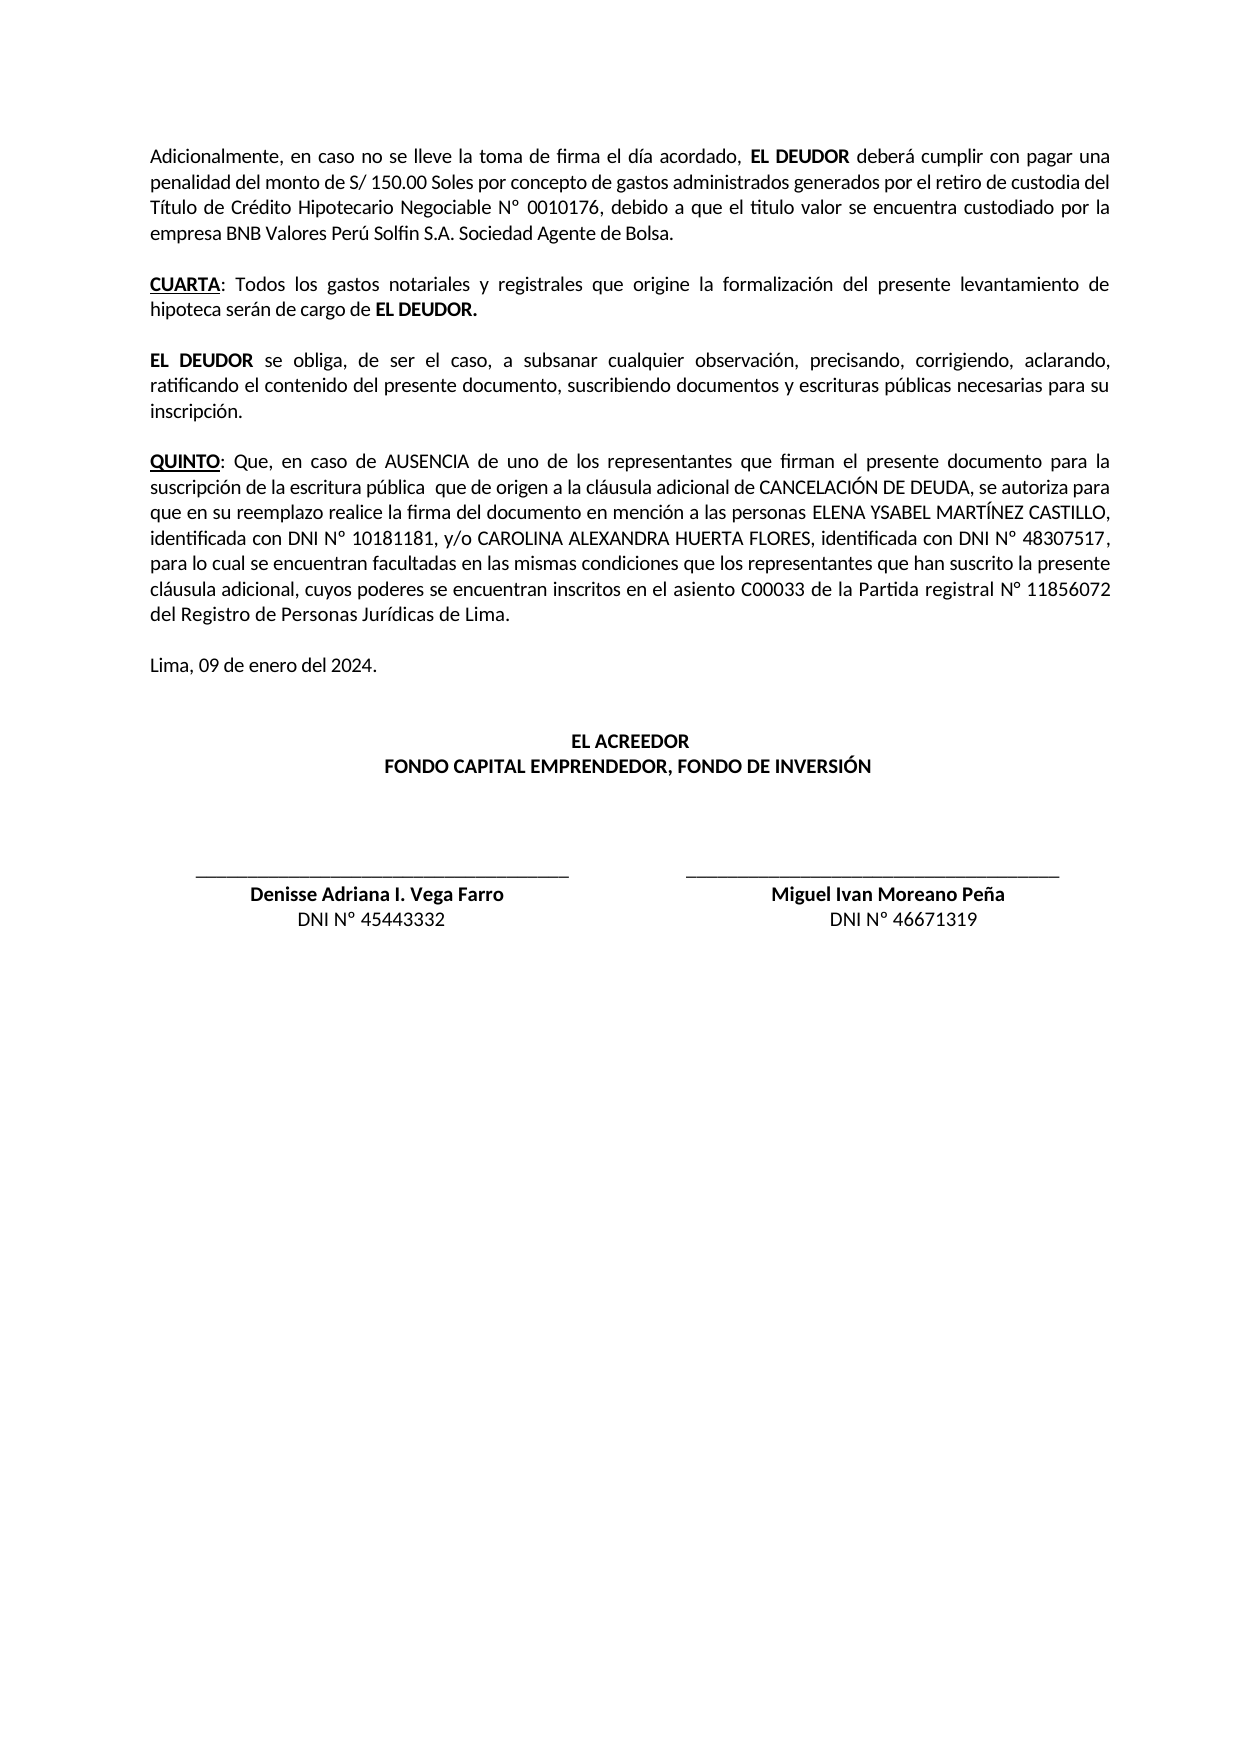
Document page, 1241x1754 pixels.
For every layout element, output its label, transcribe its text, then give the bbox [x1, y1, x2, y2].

text FONDO CAPITAL EMPRENDEDOR, FONDO DE INVERSIÓN [150, 754, 1106, 779]
text Denisse Adriana I. Vega Farro Miguel Ivan Moreano Peña [150, 881, 1106, 906]
text Adicionalmente, en caso no se lleve la toma de firma el día acordado, EL DEUDOR deberá cumplir con pagar una penalidad del monto de S/ 150.00 Soles por concepto de gastos administrados generados por el retiro de custodia del Título de Crédito Hipotecario Negociable Nº 0010176, debido a que el titulo valor se encuentra custodiado por la empresa BNB Valores Perú Solfin S.A. Sociedad Agente de Bolsa. [150, 144, 1111, 245]
text CUARTA: Todos los gastos notariales y registrales que origine la formalización del presente levantamiento de hipoteca serán de cargo de EL DEUDOR. [150, 271, 1111, 322]
text QUINTO: Que, en caso de AUSENCIA de uno de los representantes que firman el presente documento para la suscripción de la escritura pública que de origen a la cláusula adicional de CANCELACIÓN DE DEUDA, se autoriza para que en su reemplazo realice la firma del documento en mención a las personas ELENA YSABEL MARTÍNEZ CASTILLO, identificada con DNI Nº 10181181, y/o CAROLINA ALEXANDRA HUERTA FLORES, identificada con DNI Nº 48307517, para lo cual se encuentran facultadas en las mismas condiciones que los representantes que han suscrito la presente cláusula adicional, cuyos poderes se encuentran inscritos en el asiento C00033 de la Partida registral N° 11856072 del Registro de Personas Jurídicas de Lima. [150, 449, 1111, 627]
subtitle EL ACREEDOR [150, 728, 1111, 754]
text DNI Nº 45443332 DNI Nº 46671319 [224, 906, 1106, 932]
text EL DEUDOR se obliga, de ser el caso, a subsanar cualquier observación, precisando, corrigiendo, aclarando, ratificando el contenido del presente documento, suscribiendo documentos y escrituras públicas necesarias para su inscripción. [150, 347, 1111, 423]
text ____________________________________ ____________________________________ [150, 855, 1106, 881]
text Lima, 09 de enero del 2024. [150, 652, 1111, 677]
